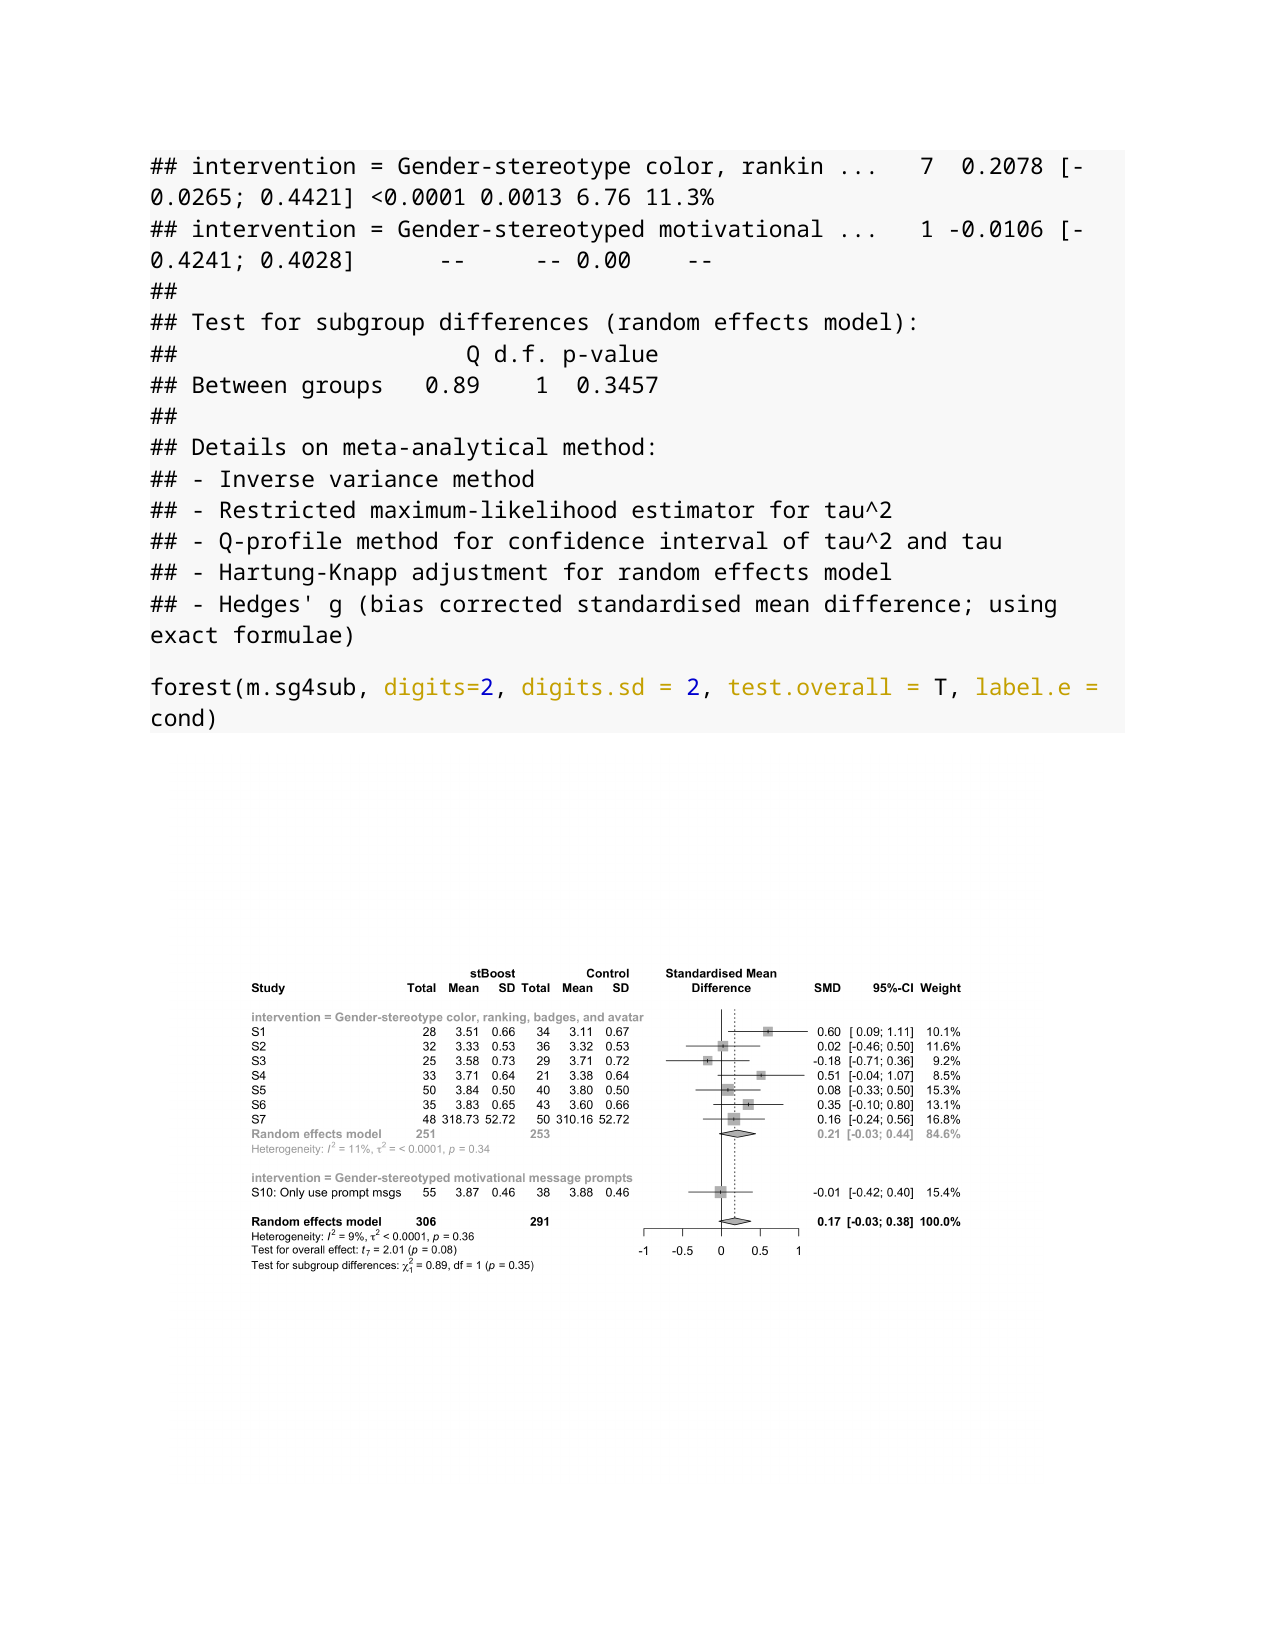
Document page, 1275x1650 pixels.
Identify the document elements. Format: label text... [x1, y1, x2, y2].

picture [168, 754, 1044, 1484]
text forest(m.sg4sub, digits=2, digits.sd = 2, test.overall = T, label.e = cond) [219, 671, 1125, 733]
